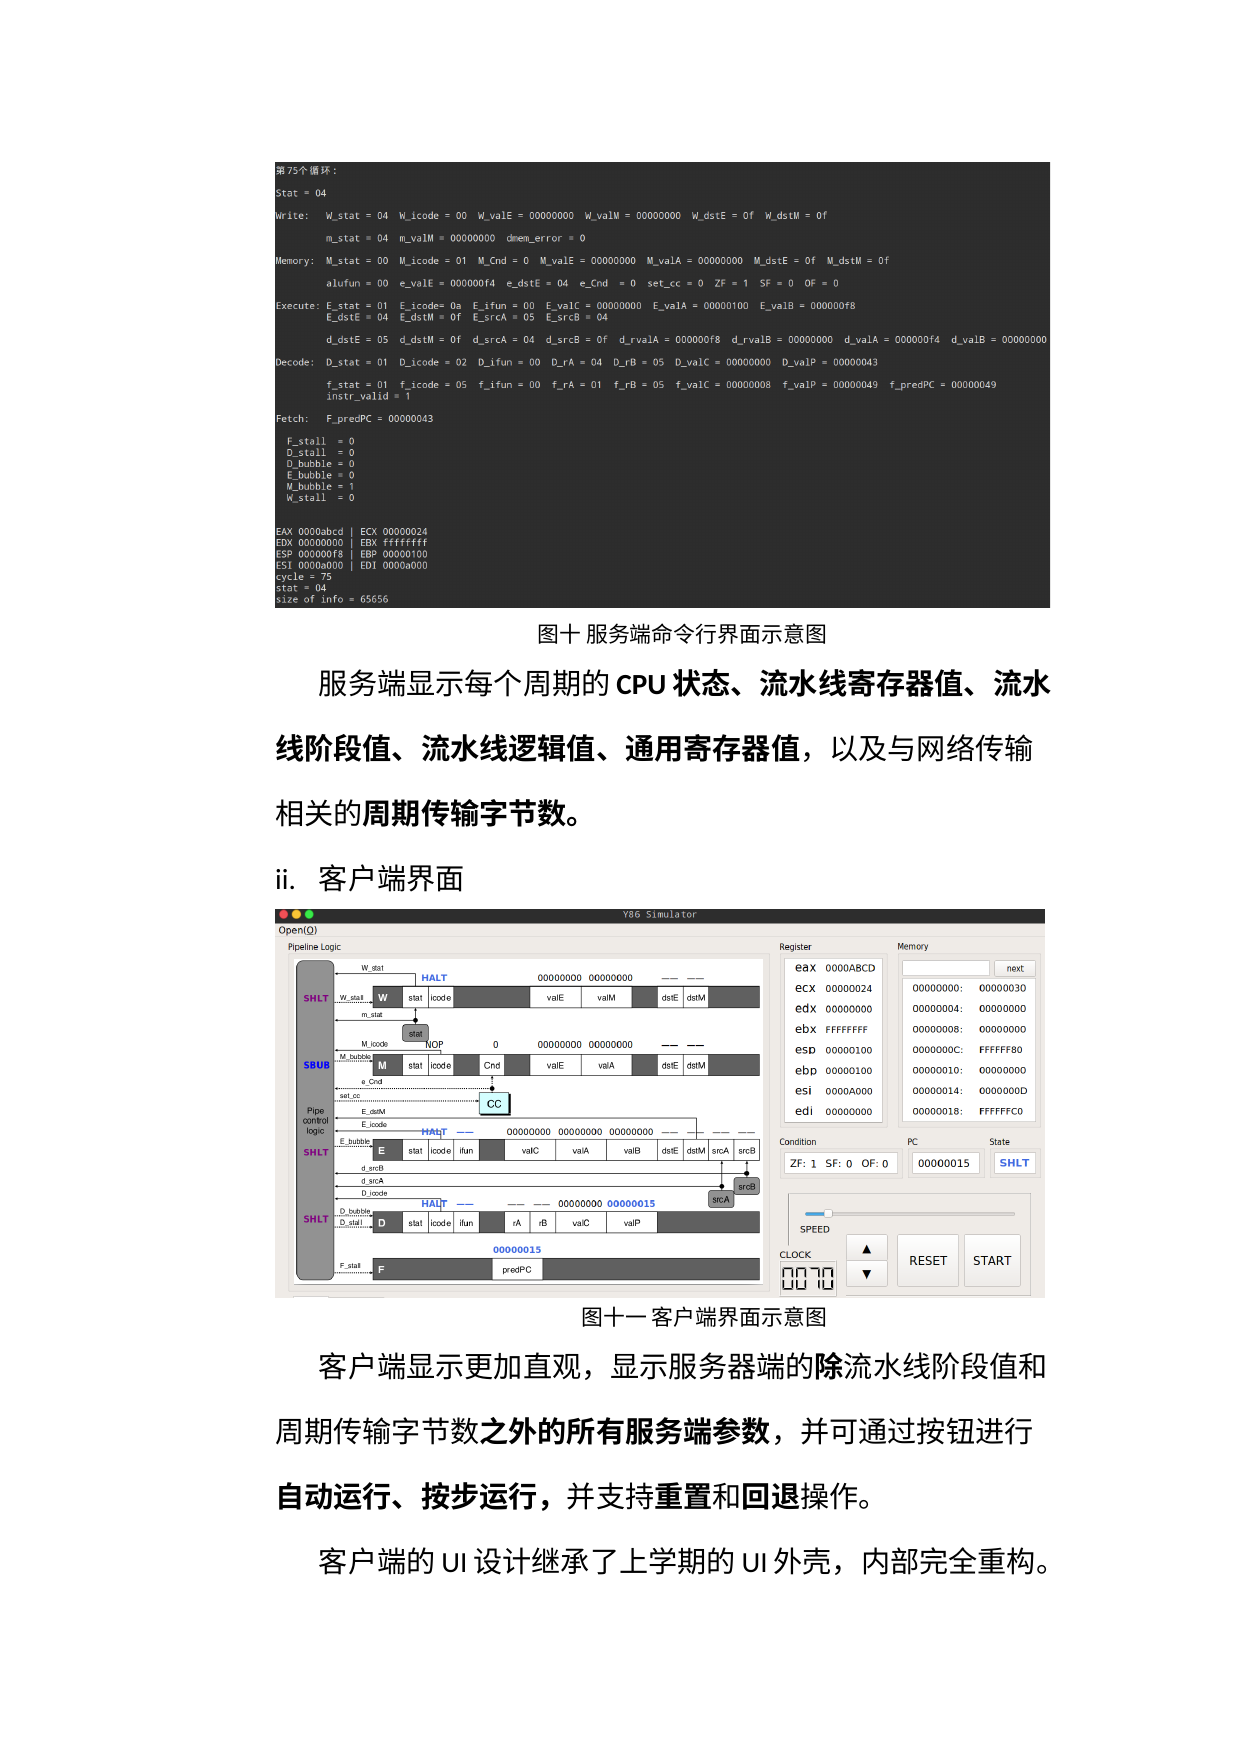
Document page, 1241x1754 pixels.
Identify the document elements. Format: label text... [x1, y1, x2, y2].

list 服务端显示每个周期的CPU状态、流水线寄存器值、流水线阶段值、流水线逻辑值、通用寄存器值，以及与网络传输相关的周期传输字节数。 [275, 649, 1053, 844]
list 客户端界面 [275, 844, 1053, 909]
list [275, 1527, 1053, 1592]
list 图十 服务端命令行界面示意图 [494, 617, 1053, 649]
picture [275, 909, 1045, 1298]
list 客户端显示更加直观，显示服务器端的除流水线阶段值和周期传输字节数之外的所有服务端参数，并可通过按钮进行自动运行、按步运行，并支持重置和回退操作。 [275, 1332, 1053, 1527]
list 图十一 客户端界面示意图 [537, 1299, 1053, 1332]
picture [275, 162, 1050, 608]
